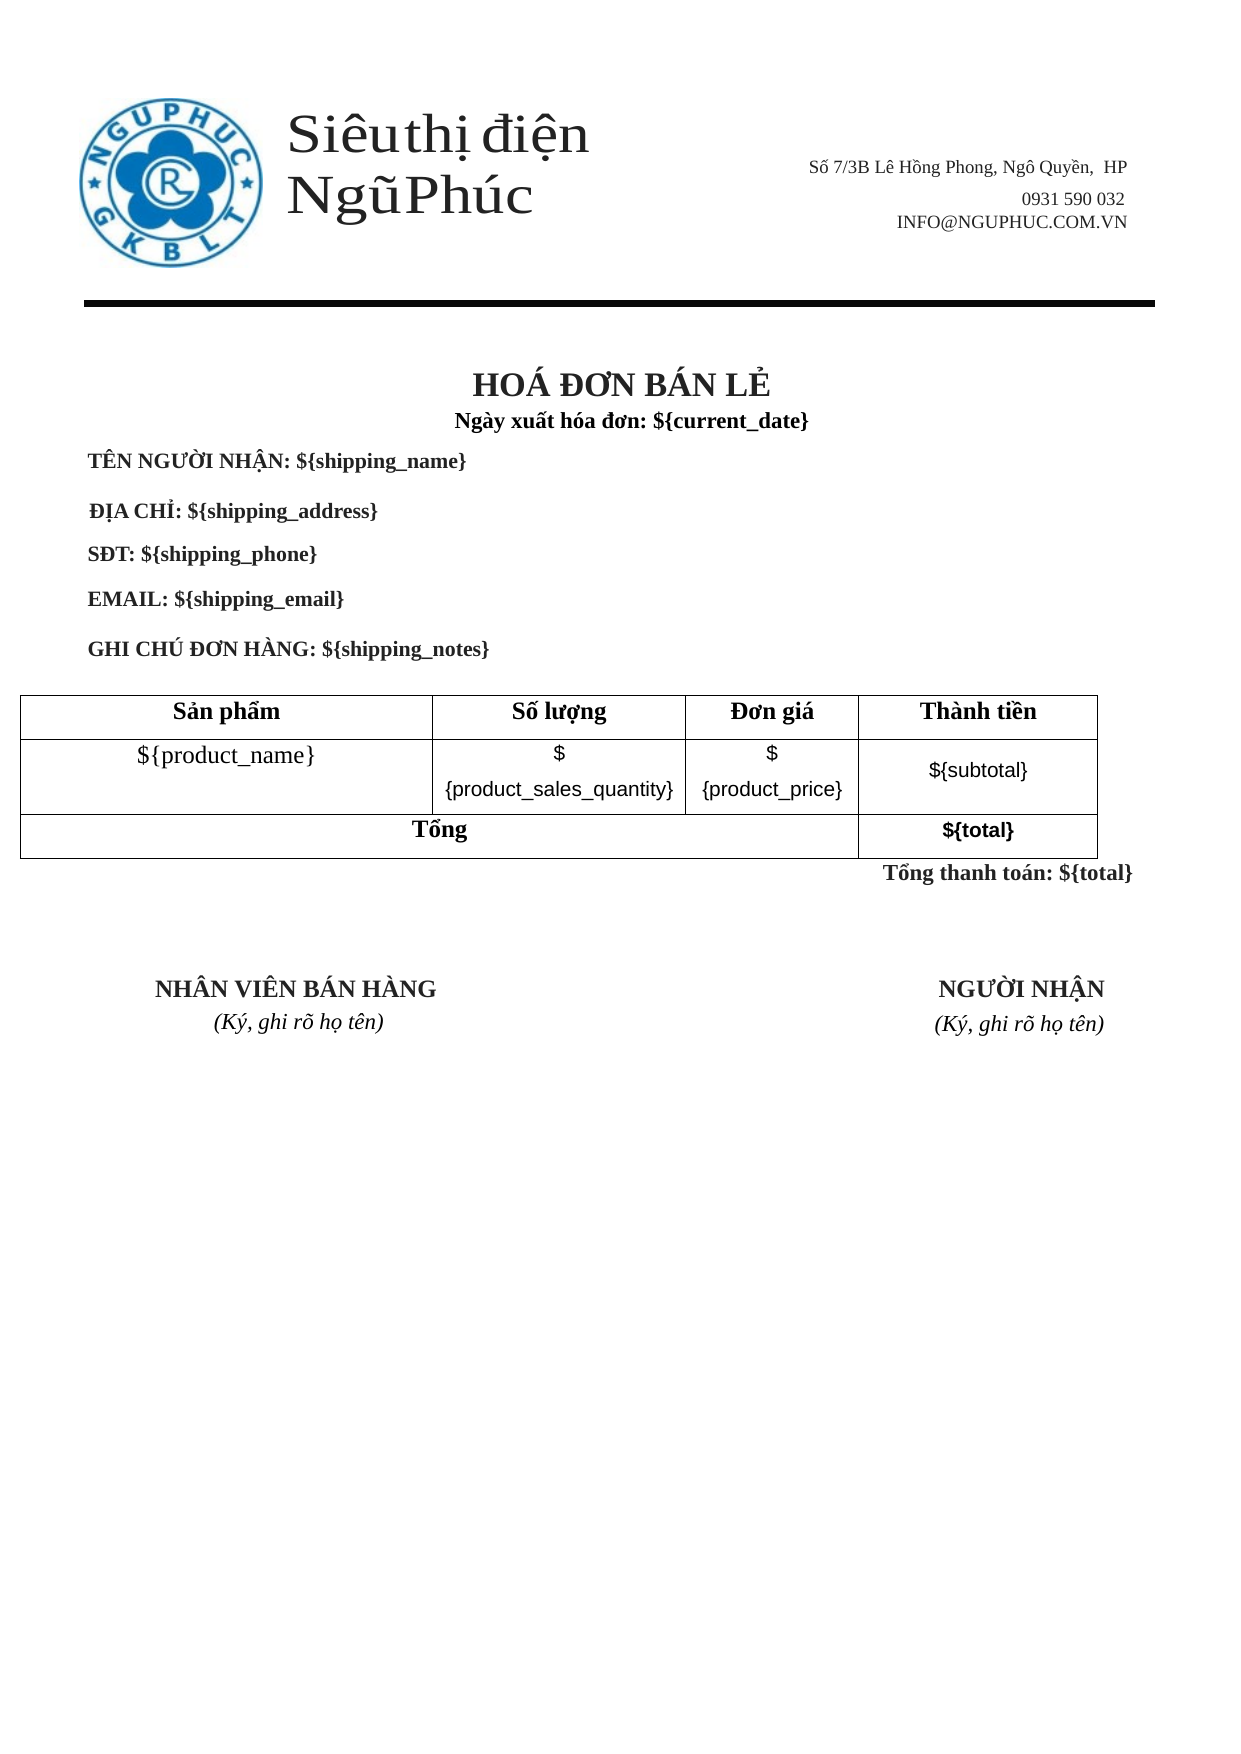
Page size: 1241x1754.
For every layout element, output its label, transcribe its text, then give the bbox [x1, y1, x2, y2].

table_cell ${product_sales_quantity} [433, 740, 685, 813]
text EMAIL: ${shipping_email} [87, 586, 1157, 611]
table_cell ${product_name} [21, 740, 432, 813]
picture [79, 98, 263, 268]
table_header Đơn giá [686, 696, 858, 739]
table_header Thành tiền [859, 696, 1097, 739]
text SĐT: ${shipping_phone} [87, 541, 1157, 566]
table_cell ${total} [859, 815, 1097, 857]
text GHI CHÚ ĐƠN HÀNG: ${shipping_notes} [87, 636, 1157, 661]
text TÊN NGƯỜI NHẬN: ${shipping_name} [87, 448, 1157, 473]
table_header Số lượng [433, 696, 685, 739]
table_cell Tổng [21, 815, 858, 857]
table_header Sản phẩm [21, 696, 432, 739]
text Ngày xuất hóa đơn: ${current_date} [379, 407, 1157, 433]
text Tổng thanh toán: ${total} [79, 858, 1133, 885]
text HOÁ ĐƠN BÁN LẺ [86, 364, 1157, 404]
table_cell ${subtotal} [859, 740, 1097, 813]
subtitle NHÂN VIÊN BÁN HÀNG NGƯỜI NHẬN [79, 974, 1157, 1003]
text ĐỊA CHỈ: ${shipping_address} [89, 498, 1157, 523]
table_cell ${product_price} [686, 740, 858, 813]
